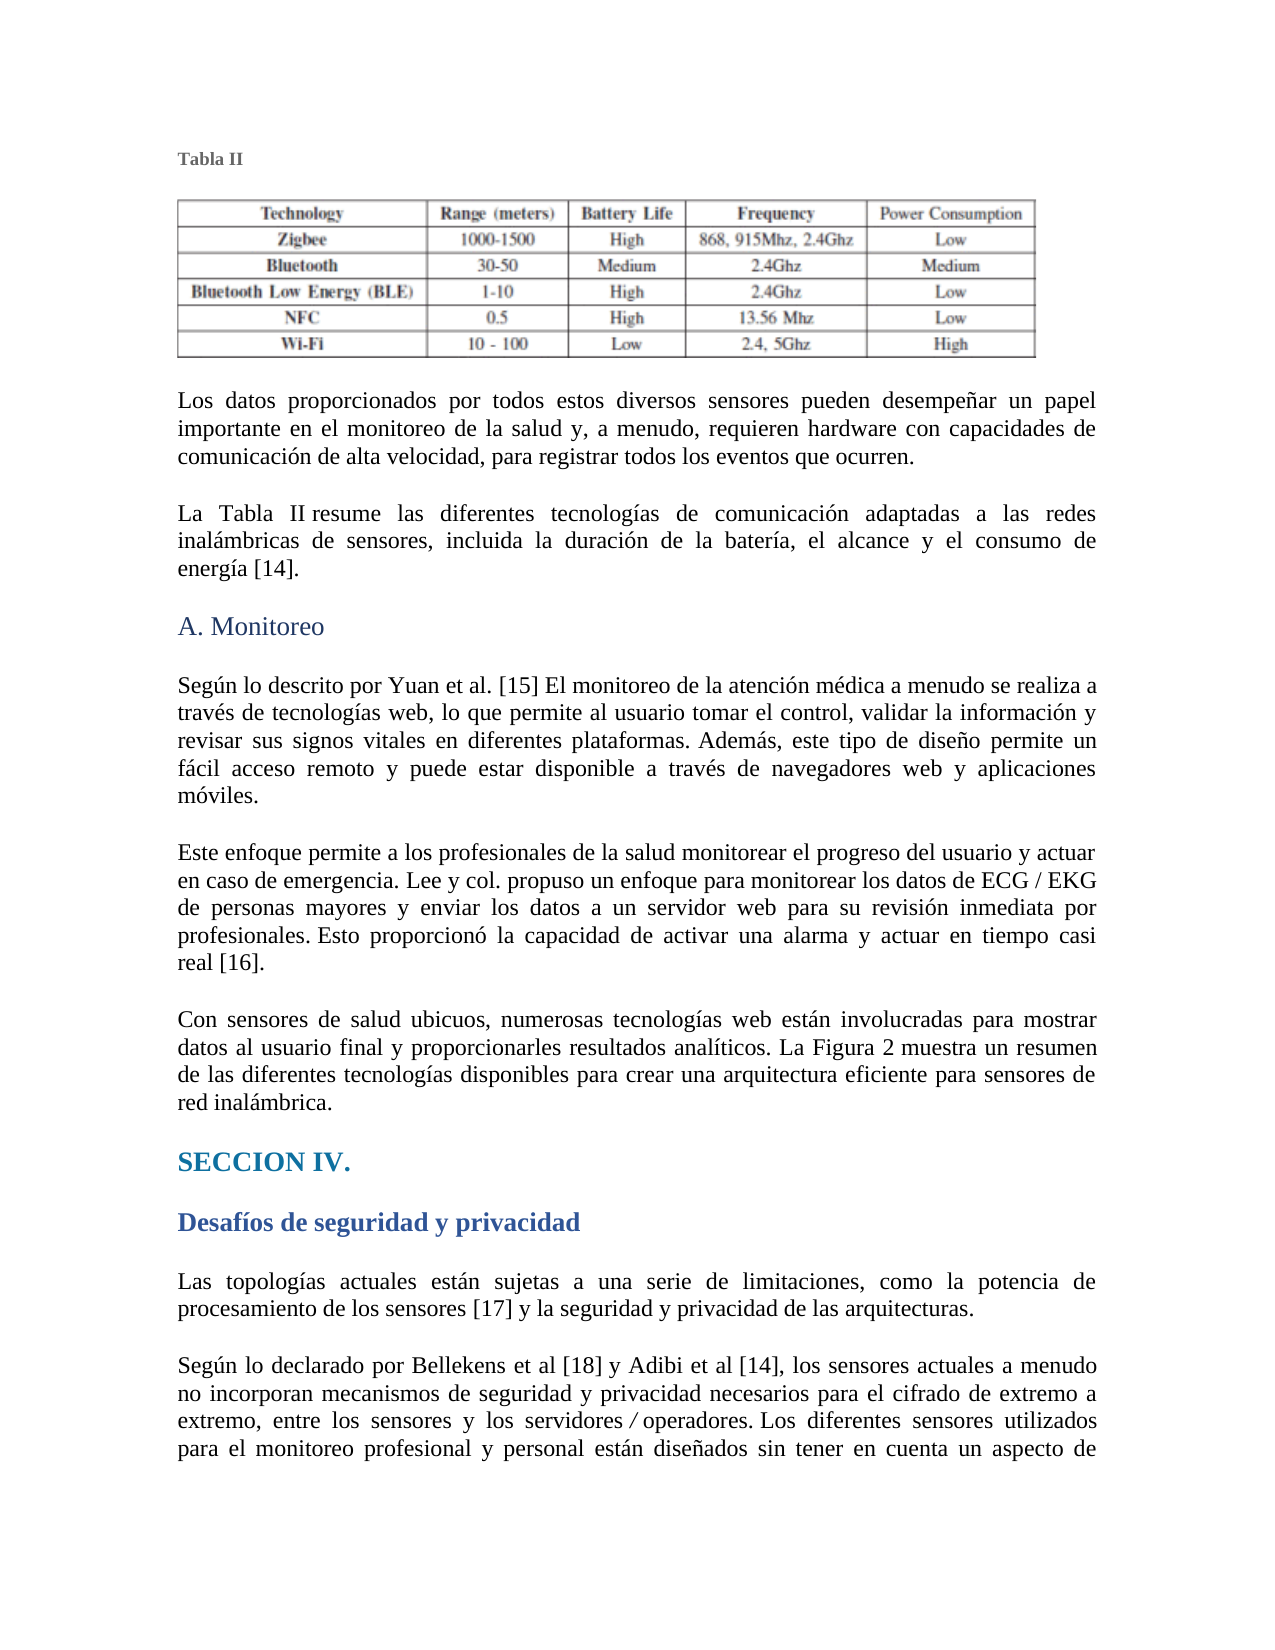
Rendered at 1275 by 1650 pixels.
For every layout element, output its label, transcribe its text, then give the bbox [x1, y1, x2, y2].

text Tabla II [177, 204, 1098, 226]
text Los datos proporcionados por todos estos diversos sensores pueden desempeñar un papel importante en el monitoreo de la salud y, a menudo, requieren hardware con capacidades de comunicación de alta velocidad, para registrar todos los eventos que ocurren. [177, 443, 1098, 526]
list EMG proporciona datos relacionados con las actividades eléctricas de los músculos. [215, 148, 1098, 175]
picture [177, 255, 1037, 415]
text Este enfoque permite a los profesionales de la salud monitorear el progreso del usuario y actuar en caso de emergencia. Lee y col. propuso un enfoque para monitorear los datos de ECG / EKG de personas mayores y enviar los datos a un servidor web para su revisión inmediata por profesionales. Esto proporcionó la capacidad de activar una alarma y actuar en tiempo casi real [16]. [177, 895, 1098, 1033]
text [177, 1408, 1098, 1491]
text Según lo descrito por Yuan et al. [15] El monitoreo de la atención médica a menudo se realiza a través de tecnologías web, lo que permite al usuario tomar el control, validar la información y revisar sus signos vitales en diferentes plataformas. Además, este tipo de diseño permite un fácil acceso remoto y puede estar disponible a través de navegadores web y aplicaciones móviles. [177, 728, 1098, 866]
text La Tabla II resume las diferentes tecnologías de comunicación adaptadas a las redes inalámbricas de sensores, incluida la duración de la batería, el alcance y el consumo de energía [14]. [177, 555, 1098, 638]
subtitle A. Monitoreo [177, 667, 1098, 698]
subtitle Desafíos de seguridad y privacidad [177, 1263, 1098, 1294]
text Las topologías actuales están sujetas a una serie de limitaciones, como la potencia de procesamiento de los sensores [17] y la seguridad y privacidad de las arquitecturas. [177, 1323, 1098, 1379]
text Con sensores de salud ubicuos, numerosas tecnologías web están involucradas para mostrar datos al usuario final y proporcionarles resultados analíticos. La Figura 2 muestra un resumen de las diferentes tecnologías disponibles para crear una arquitectura eficiente para sensores de red inalámbrica. [177, 1062, 1098, 1172]
text SECCION IV. [177, 1202, 1098, 1234]
